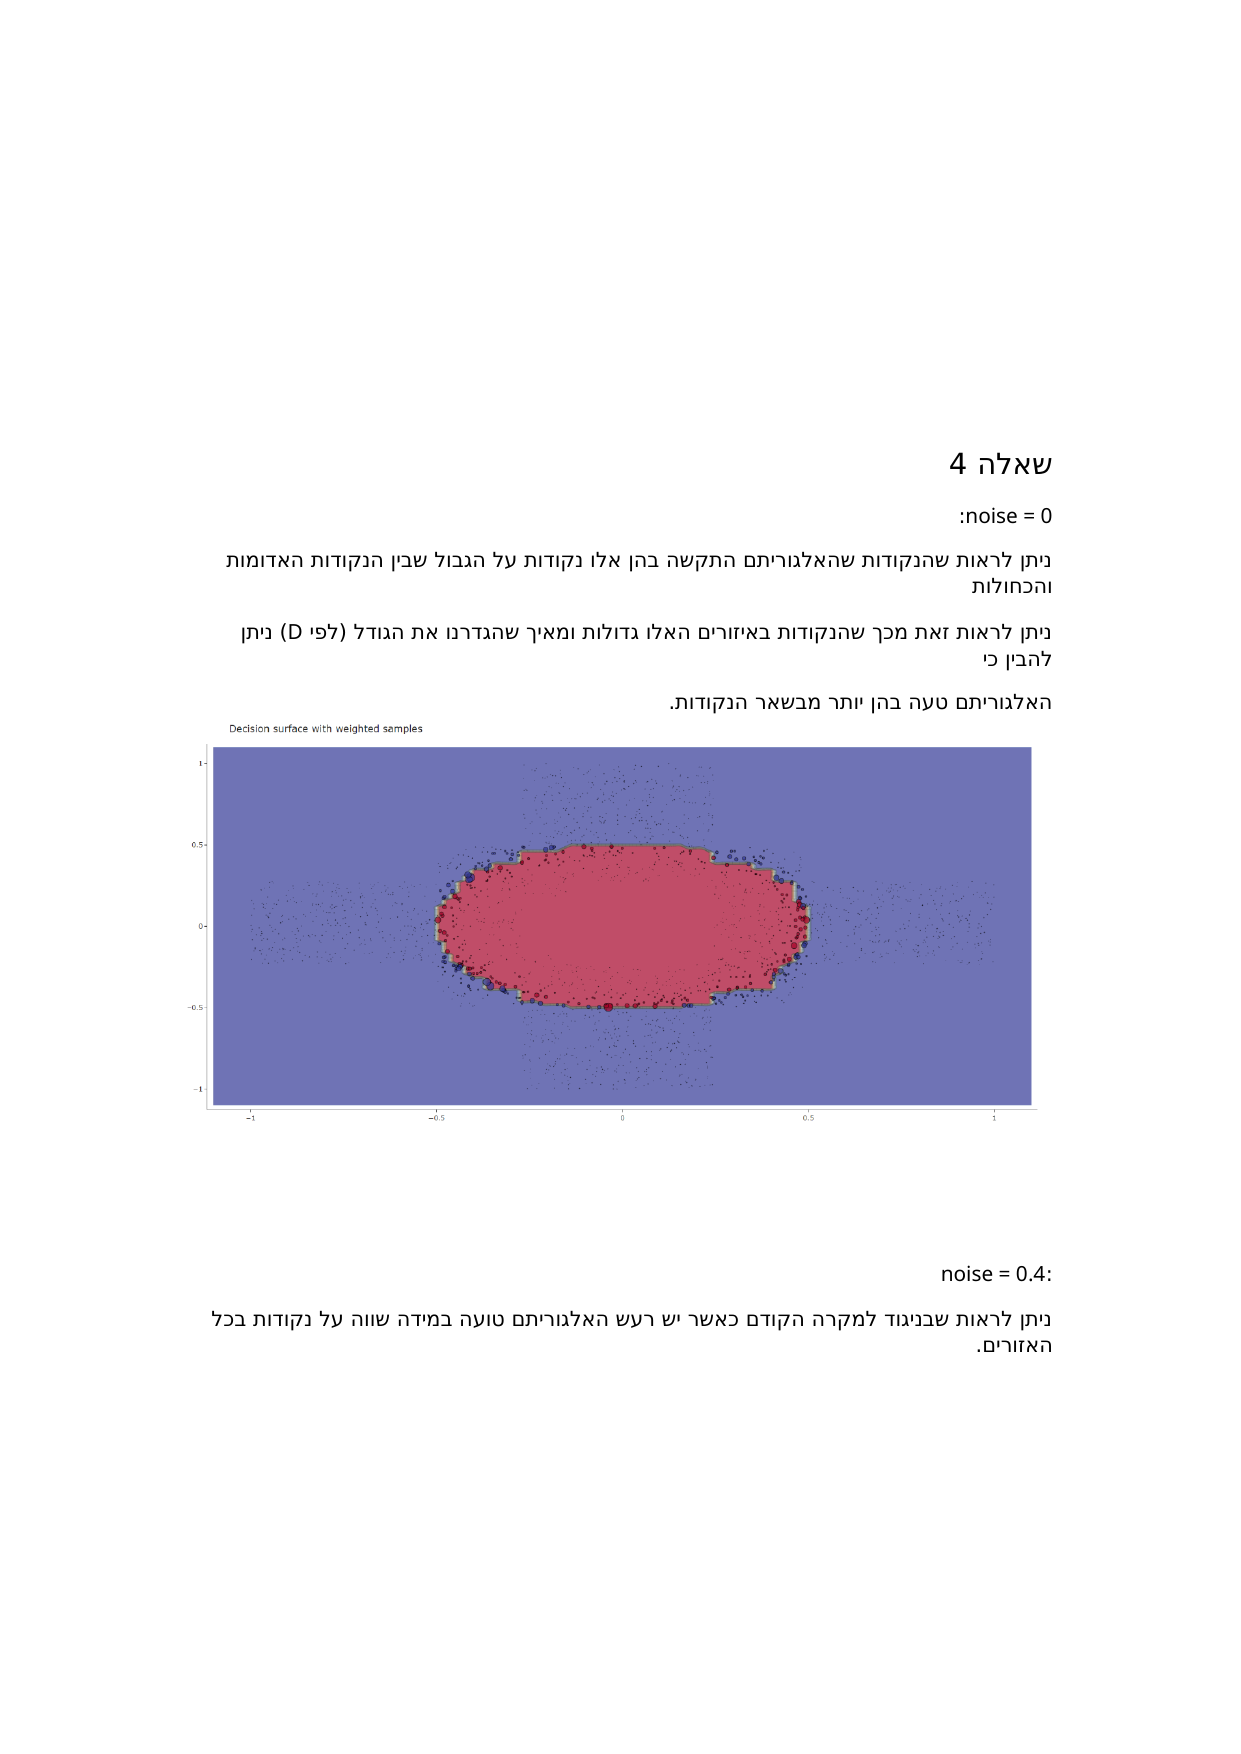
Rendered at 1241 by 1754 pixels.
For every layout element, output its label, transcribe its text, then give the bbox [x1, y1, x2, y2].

text noise = 0: [187, 501, 1053, 529]
text האלגוריתם טעה בהן יותר מבשאר הנקודות. [187, 690, 1053, 716]
text :noise = 0.4 [187, 1259, 1053, 1288]
text ניתן לראות זאת מכך שהנקודות באיזורים האלו גדולות ומאיך שהגדרנו את הגודל (לפי D) ניתן להבין כי [187, 617, 1053, 672]
text ניתן לראות שבניגוד למקרה הקודם כאשר יש רעש האלגוריתם טועה במידה שווה על נקודות בכל האזורים. [187, 1307, 1053, 1357]
picture [187, 716, 1053, 1122]
text שאלה 4 [187, 447, 1053, 481]
text ניתן לראות שהנקודות שהאלגוריתם התקשה בהן אלו נקודות על הגבול שבין הנקודות האדומות והכחולות [187, 548, 1053, 598]
